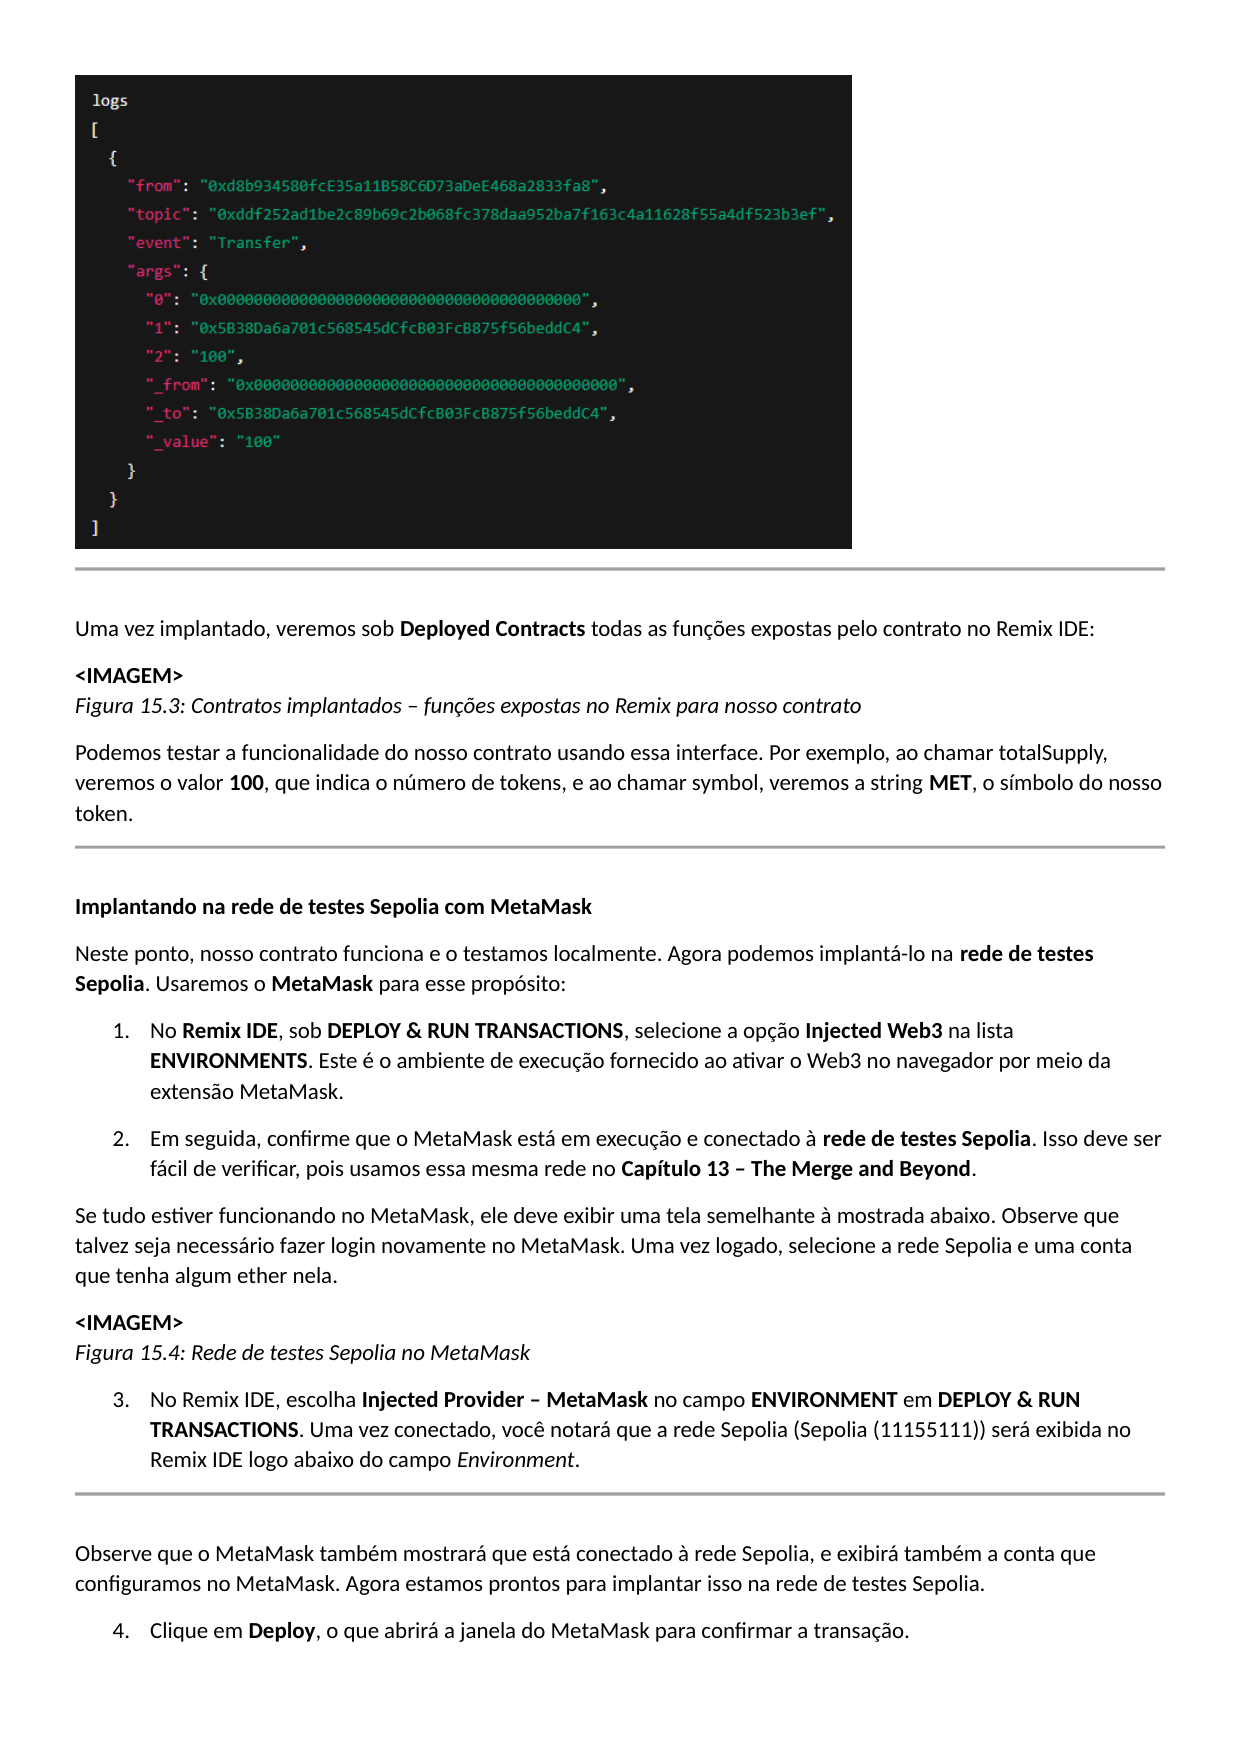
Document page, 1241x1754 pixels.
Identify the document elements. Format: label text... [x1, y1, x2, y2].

list No Remix IDE, escolha Injected Provider – MetaMask no campo ENVIRONMENT em DEPLOY & RUN TRANSACTIONS. Uma vez conectado, você notará que a rede Sepolia (Sepolia (11155111)) será exibida no Remix IDE logo abaixo do campo Environment. [112, 1385, 1165, 1473]
text Se tudo estiver funcionando no MetaMask, ele deve exibir uma tela semelhante à mostrada abaixo. Observe que talvez seja necessário fazer login novamente no MetaMask. Uma vez logado, selecione a rede Sepolia e uma conta que tenha algum ether nela. [75, 1201, 1165, 1289]
list No Remix IDE, sob DEPLOY & RUN TRANSACTIONS, selecione a opção Injected Web3 na lista ENVIRONMENTS. Este é o ambiente de execução fornecido ao ativar o Web3 no navegador por meio da extensão MetaMask. [112, 1016, 1165, 1105]
text Implantando na rede de testes Sepolia com MetaMask [75, 892, 1165, 920]
text Uma vez implantado, veremos sob Deployed Contracts todas as funções expostas pelo contrato no Remix IDE: [75, 614, 1165, 642]
list Em seguida, confirme que o MetaMask está em execução e conectado à rede de testes Sepolia. Isso deve ser fácil de verificar, pois usamos essa mesma rede no Capítulo 13 – The Merge and Beyond. [112, 1124, 1165, 1182]
text Observe que o MetaMask também mostrará que está conectado à rede Sepolia, e exibirá também a conta que configuramos no MetaMask. Agora estamos prontos para implantar isso na rede de testes Sepolia. [75, 1539, 1165, 1597]
text Podemos testar a funcionalidade do nosso contrato usando essa interface. Por exemplo, ao chamar totalSupply, veremos o valor 100, que indica o número de tokens, e ao chamar symbol, veremos a string MET, o símbolo do nosso token. [75, 738, 1165, 827]
picture [75, 75, 852, 549]
text <IMAGEM> Figura 15.3: Contratos implantados – funções expostas no Remix para nosso contrato [75, 661, 1165, 719]
text <IMAGEM> Figura 15.4: Rede de testes Sepolia no MetaMask [75, 1308, 1165, 1366]
text Neste ponto, nosso contrato funciona e o testamos localmente. Agora podemos implantá-lo na rede de testes Sepolia. Usaremos o MetaMask para esse propósito: [75, 939, 1165, 997]
list Clique em Deploy, o que abrirá a janela do MetaMask para confirmar a transação. [112, 1616, 1165, 1644]
